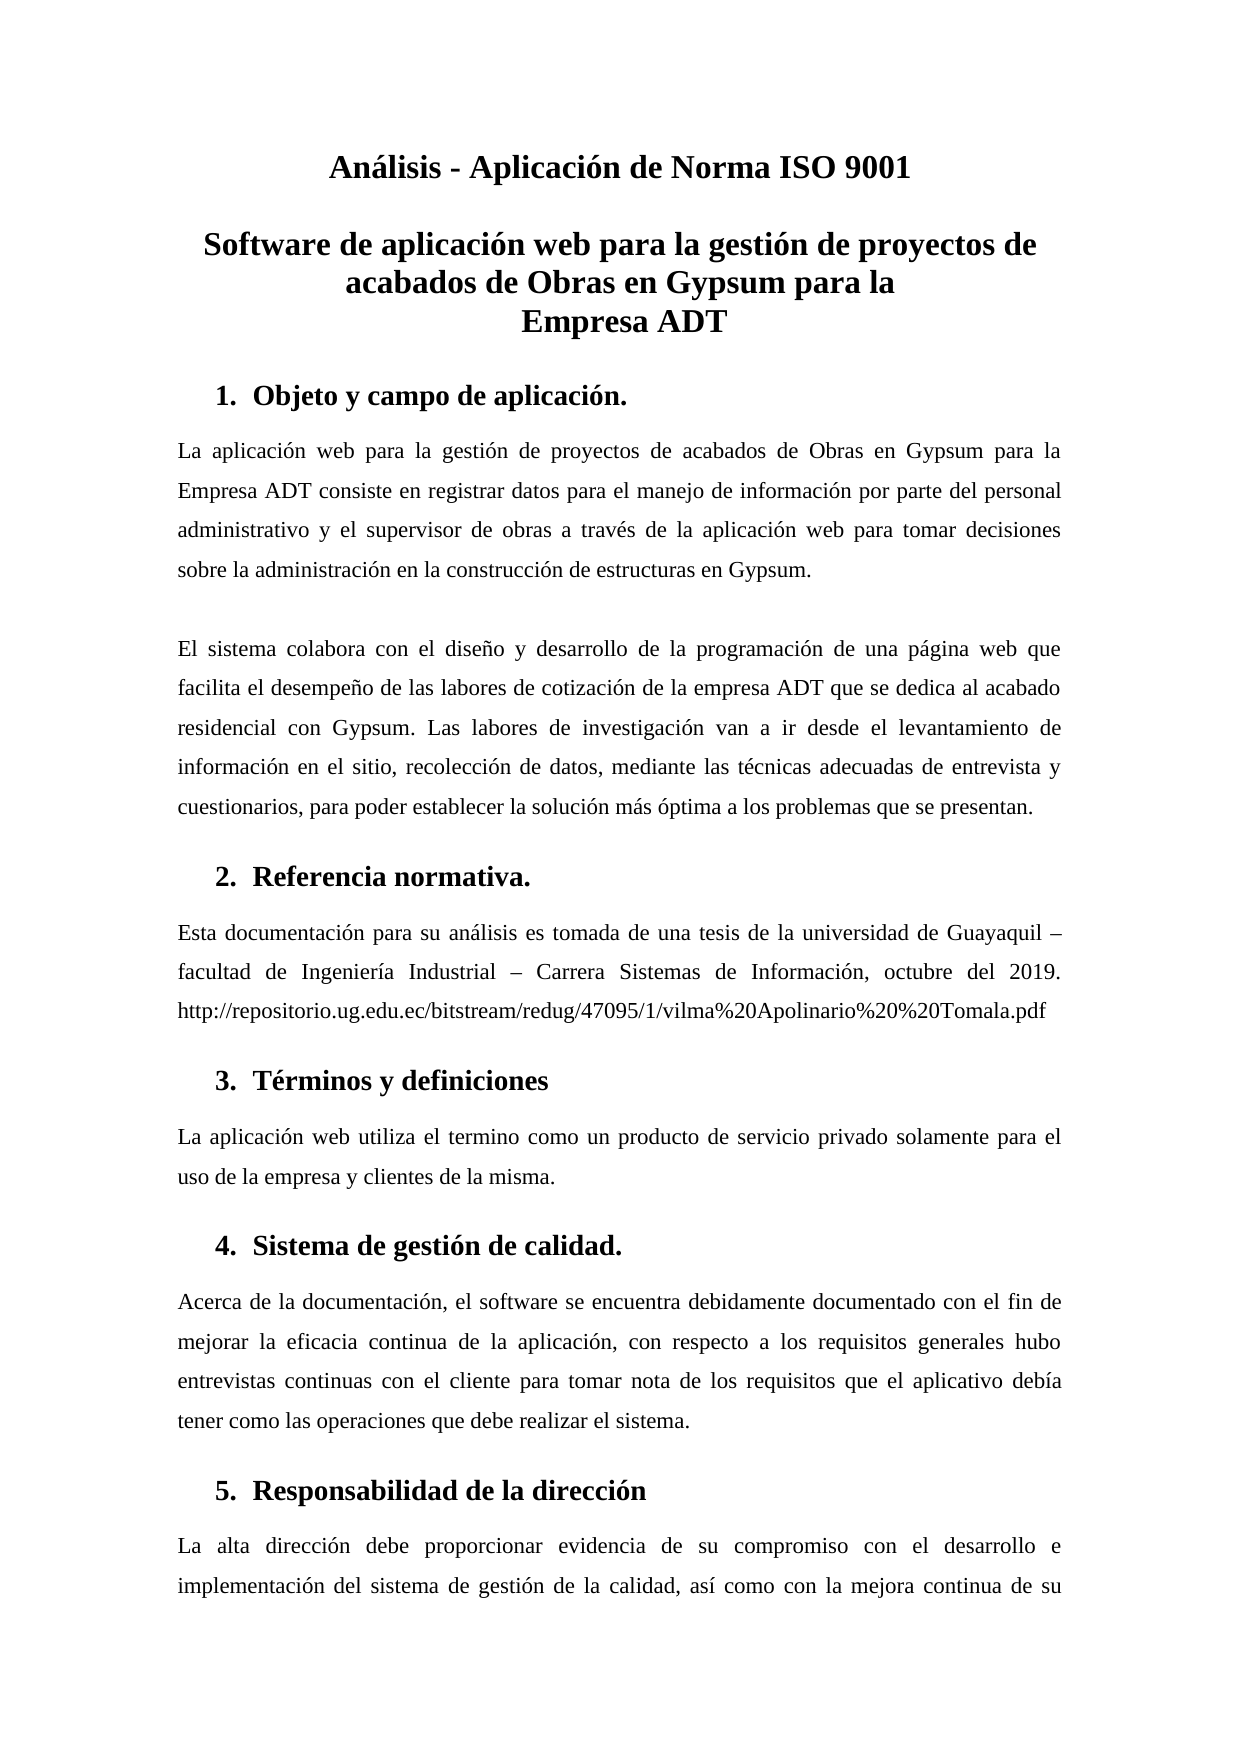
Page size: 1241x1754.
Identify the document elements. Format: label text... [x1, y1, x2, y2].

list Referencia normativa. [215, 859, 1063, 892]
text La aplicación web para la gestión de proyectos de acabados de Obras en Gypsum para la Empresa ADT consiste en registrar datos para el manejo de información por parte del personal administrativo y el supervisor de obras a través de la aplicación web para tomar decisiones sobre la administración en la construcción de estructuras en Gypsum. [177, 437, 1063, 582]
text Esta documentación para su análisis es tomada de una tesis de la universidad de Guayaquil – facultad de Ingeniería Industrial – Carrera Sistemas de Información, octubre del 2019. http://repositorio.ug.edu.ec/bitstream/redug/47095/1/vilma%20Apolinario%20%20Tomala.pdf [177, 918, 1063, 1024]
list Objeto y campo de aplicación. [215, 378, 1063, 411]
text El sistema colabora con el diseño y desarrollo de la programación de una página web que facilita el desempeño de las labores de cotización de la empresa ADT que se dedica al acabado residencial con Gypsum. Las labores de investigación van a ir desde el levantamiento de información en el sitio, recolección de datos, mediante las técnicas adecuadas de entrevista y cuestionarios, para poder establecer la solución más óptima a los problemas que se presentan. [177, 635, 1063, 819]
text Software de aplicación web para la gestión de proyectos de acabados de Obras en Gypsum para la [177, 224, 1063, 301]
text Empresa ADT [177, 301, 1063, 339]
list Términos y definiciones [215, 1063, 1063, 1097]
text Acerca de la documentación, el software se encuentra debidamente documentado con el fin de mejorar la eficacia continua de la aplicación, con respecto a los requisitos generales hubo entrevistas continuas con el cliente para tomar nota de los requisitos que el aplicativo debía tener como las operaciones que debe realizar el sistema. [177, 1288, 1063, 1433]
list Sistema de gestión de calidad. [215, 1228, 1063, 1262]
text Análisis - Aplicación de Norma ISO 9001 [177, 148, 1063, 186]
list Responsabilidad de la dirección [215, 1473, 1063, 1506]
text La aplicación web utiliza el termino como un producto de servicio privado solamente para el uso de la empresa y clientes de la misma. [177, 1123, 1063, 1189]
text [177, 1533, 1063, 1598]
